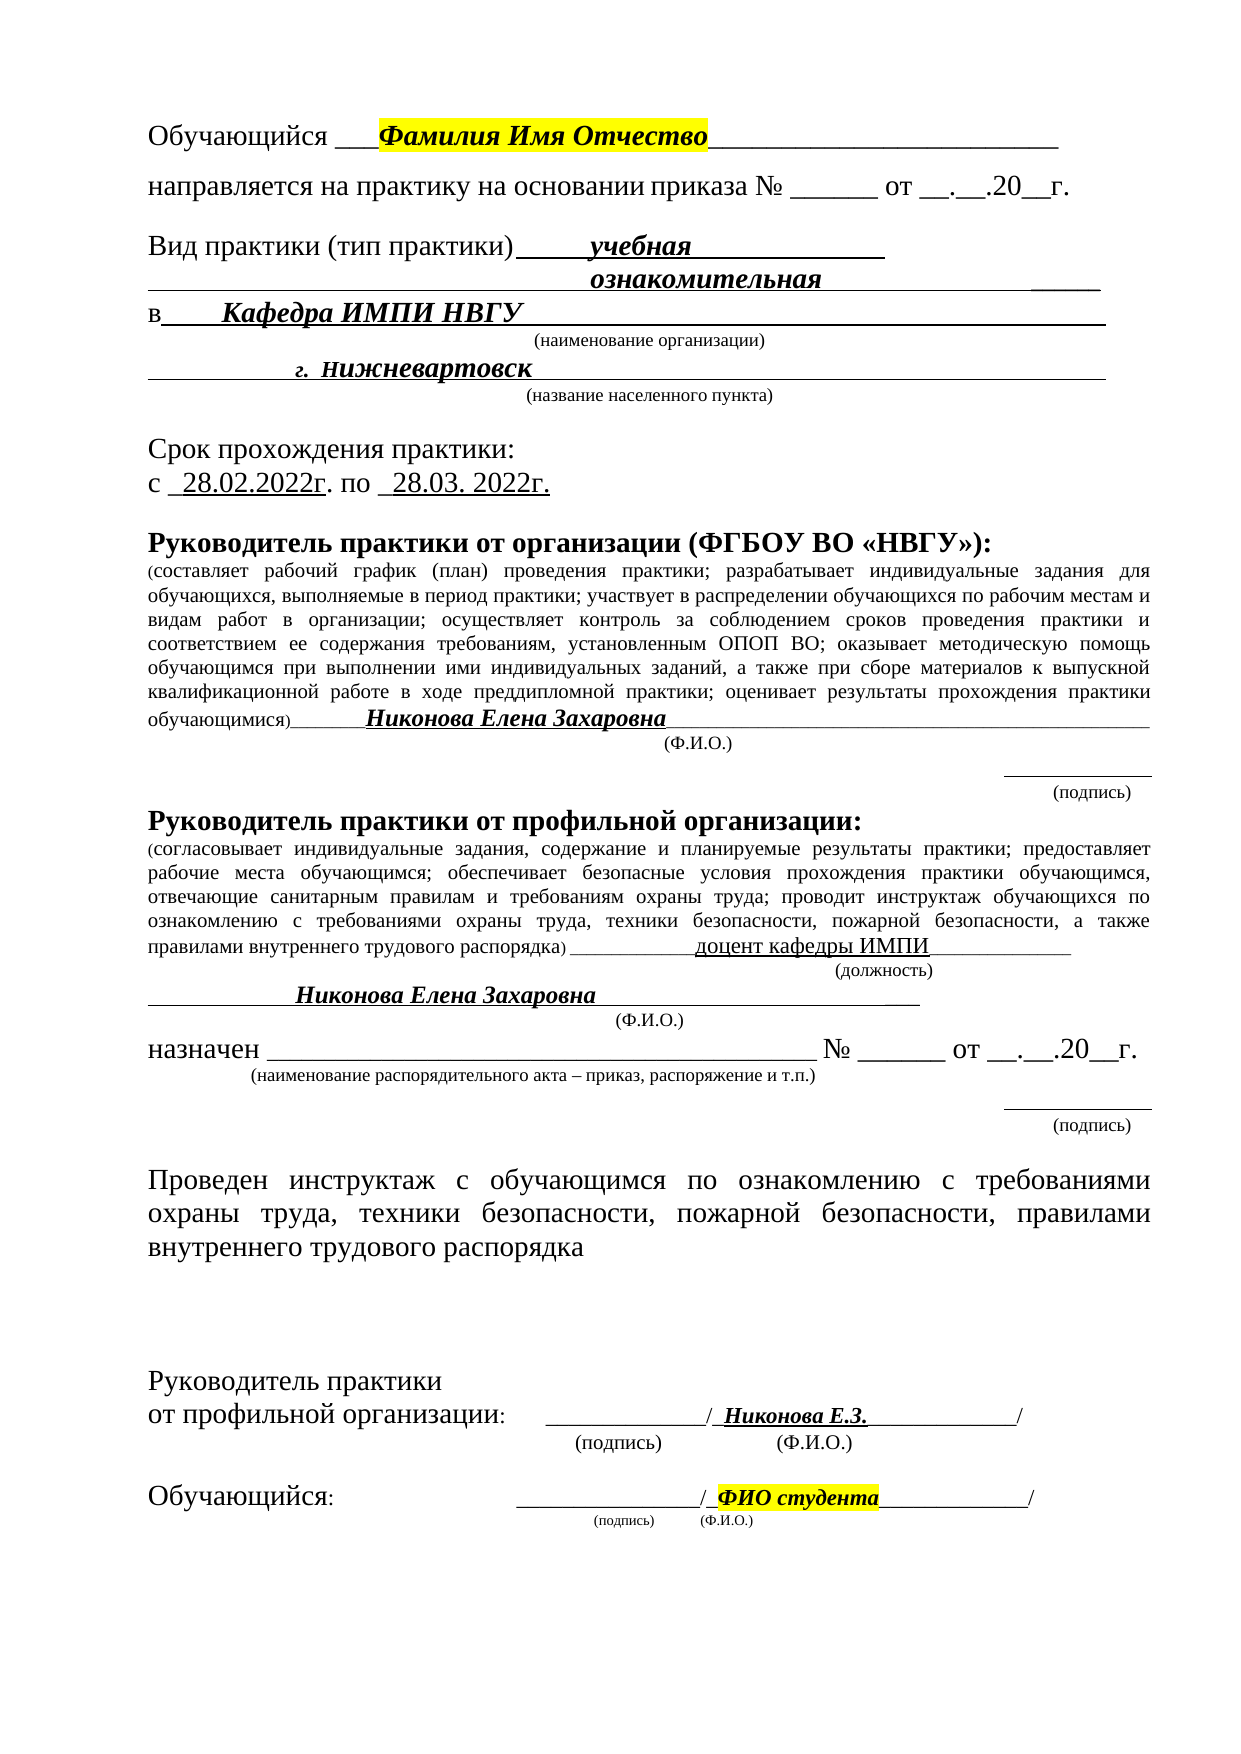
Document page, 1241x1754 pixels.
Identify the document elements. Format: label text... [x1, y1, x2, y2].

text (название населенного пункта) [148, 383, 1152, 405]
text Вид практики (тип практики) учебная [148, 228, 1152, 261]
text в Кафедра ИМПИ НВГУ [148, 295, 1152, 328]
text (Ф.И.О.) [148, 732, 1152, 753]
text (подпись) (Ф.И.О.) [148, 1430, 1152, 1454]
text Обучающийся: ________________/_ФИО студента_____________/ [148, 1478, 1152, 1512]
text направляется на практику на основании приказа № ______ от __.__.20__г. [148, 168, 1152, 202]
text Проведен инструктаж с обучающимся по ознакомлению с требованиями охраны труда, техники безопасности, пожарной безопасности, правилами внутреннего трудового распорядка [148, 1162, 1152, 1262]
text Руководитель практики [148, 1363, 1152, 1397]
text Руководитель практики от организации (ФГБОУ ВО «НВГУ»): [148, 525, 1152, 558]
text ознакомительная ______ [148, 261, 1152, 295]
text (подпись) [959, 781, 1152, 803]
text (наименование распорядительного акта – приказ, распоряжение и т.п.) [148, 1064, 1152, 1086]
text (согласовывает индивидуальные задания, содержание и планируемые результаты практики; предоставляет рабочие места обучающимся; обеспечивает безопасные условия прохождения практики обучающимся, отвечающие санитарным правилам и требованиям охраны труда; проводит инструктаж обучающихся по ознакомлению с требованиями охраны труда, техники безопасности, пожарной безопасности, а также правилами внутреннего трудового распорядка) _______________доцент кафедры ИМПИ_________________ [148, 836, 1152, 959]
text Срок прохождения практики: [148, 431, 1152, 465]
text (должность) [148, 959, 1152, 980]
text (подпись) (Ф.И.О.) [148, 1512, 1152, 1541]
text с _28.02.2022г. по _28.03. 2022г. [148, 465, 1152, 498]
text (составляет рабочий график (план) проведения практики; разрабатывает индивидуальные задания для обучающихся, выполняемые в период практики; участвует в распределении обучающихся по рабочим местам и видам работ в организации; осуществляет контроль за соблюдением сроков проведения практики и соответствием ее содержания требованиям, установленным ОПОП ВО; оказывает методическую помощь обучающимся при выполнении ими индивидуальных заданий, а также при сборе материалов к выпускной квалификационной работе в ходе преддипломной практики; оценивает результаты прохождения практики обучающимися)_________Никонова Елена Захаровна__________________________________________________________ [148, 558, 1152, 732]
text Обучающийся ___Фамилия Имя Отчество________________________ [148, 118, 379, 152]
text от профильной организации: ______________/_Никонова Е.З._____________/ [148, 1397, 1152, 1430]
text (Ф.И.О.) [148, 1009, 1152, 1031]
text Никонова Елена Захаровна ___ [148, 980, 1152, 1009]
text Руководитель практики от профильной организации: [148, 803, 1152, 836]
text (наименование организации) [148, 328, 1152, 350]
text назначен ________________________________________________ № ______ от __.__.20__г. [148, 1031, 1152, 1064]
text (подпись) [959, 1114, 1152, 1135]
text Обучающийся ___Фамилия Имя Отчество________________________ [708, 118, 1152, 152]
text г. Нижневартовск [148, 350, 1152, 383]
